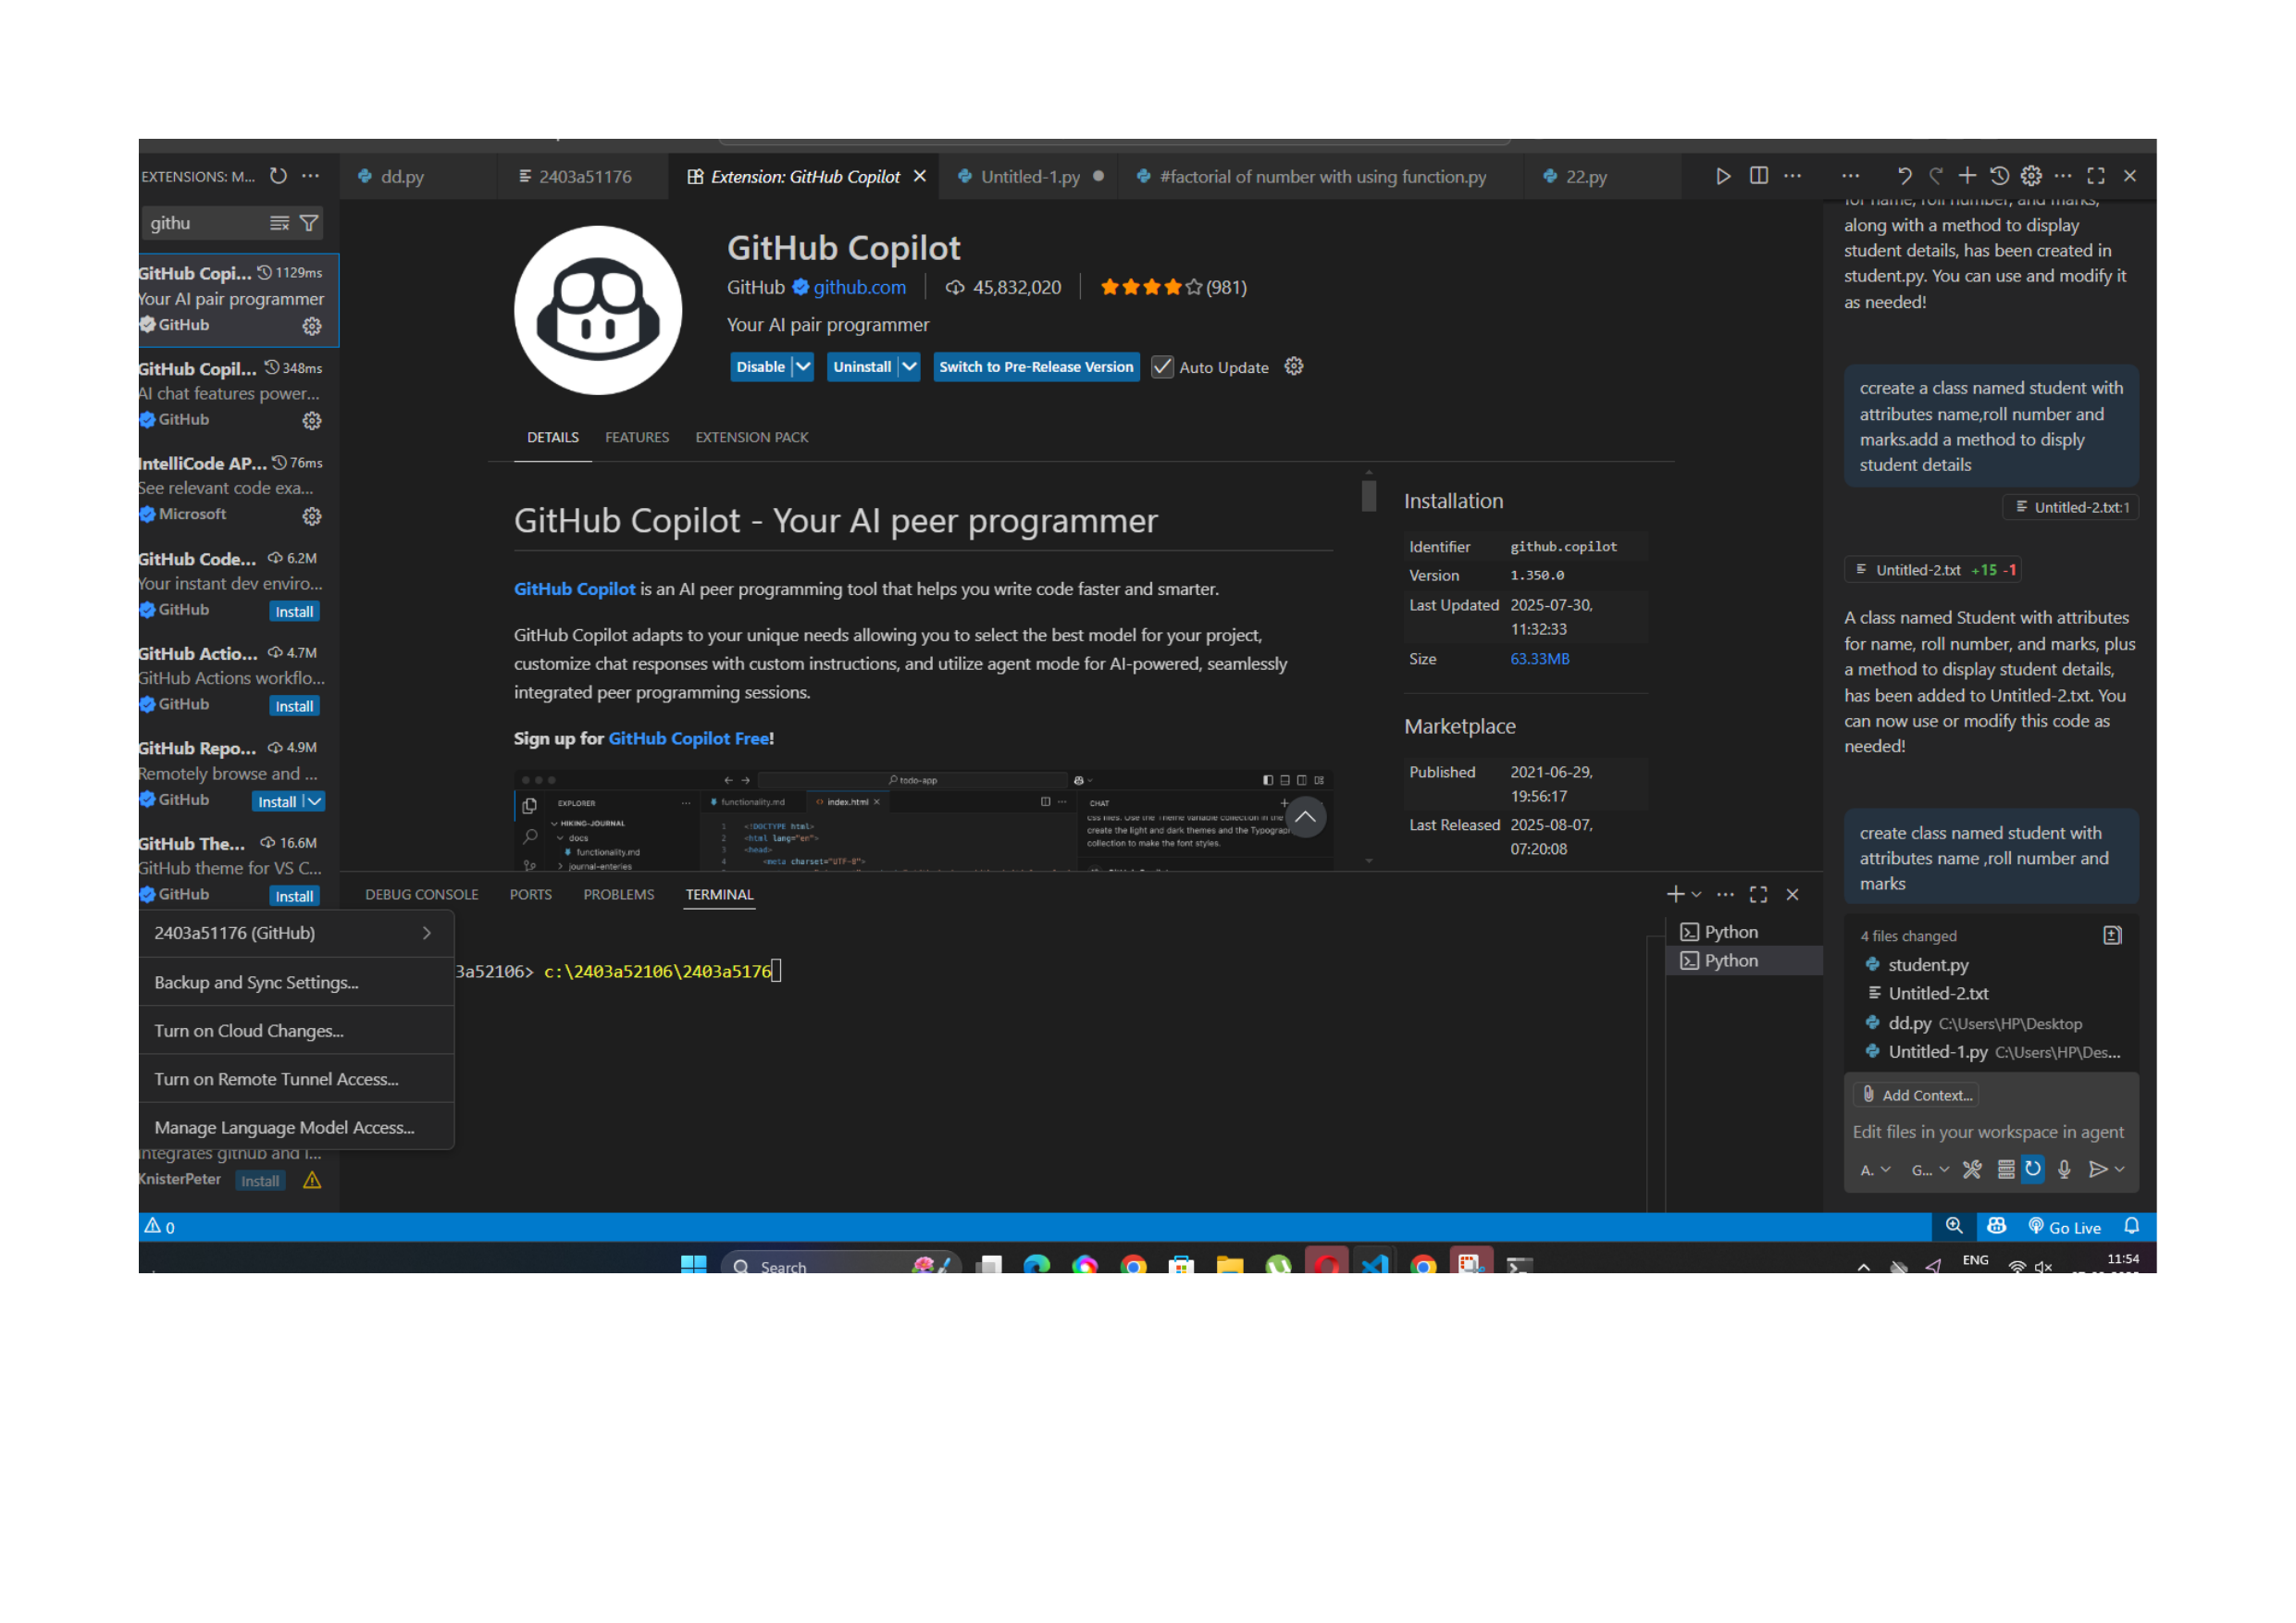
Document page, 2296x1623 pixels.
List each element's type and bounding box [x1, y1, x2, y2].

picture [139, 139, 2157, 1273]
